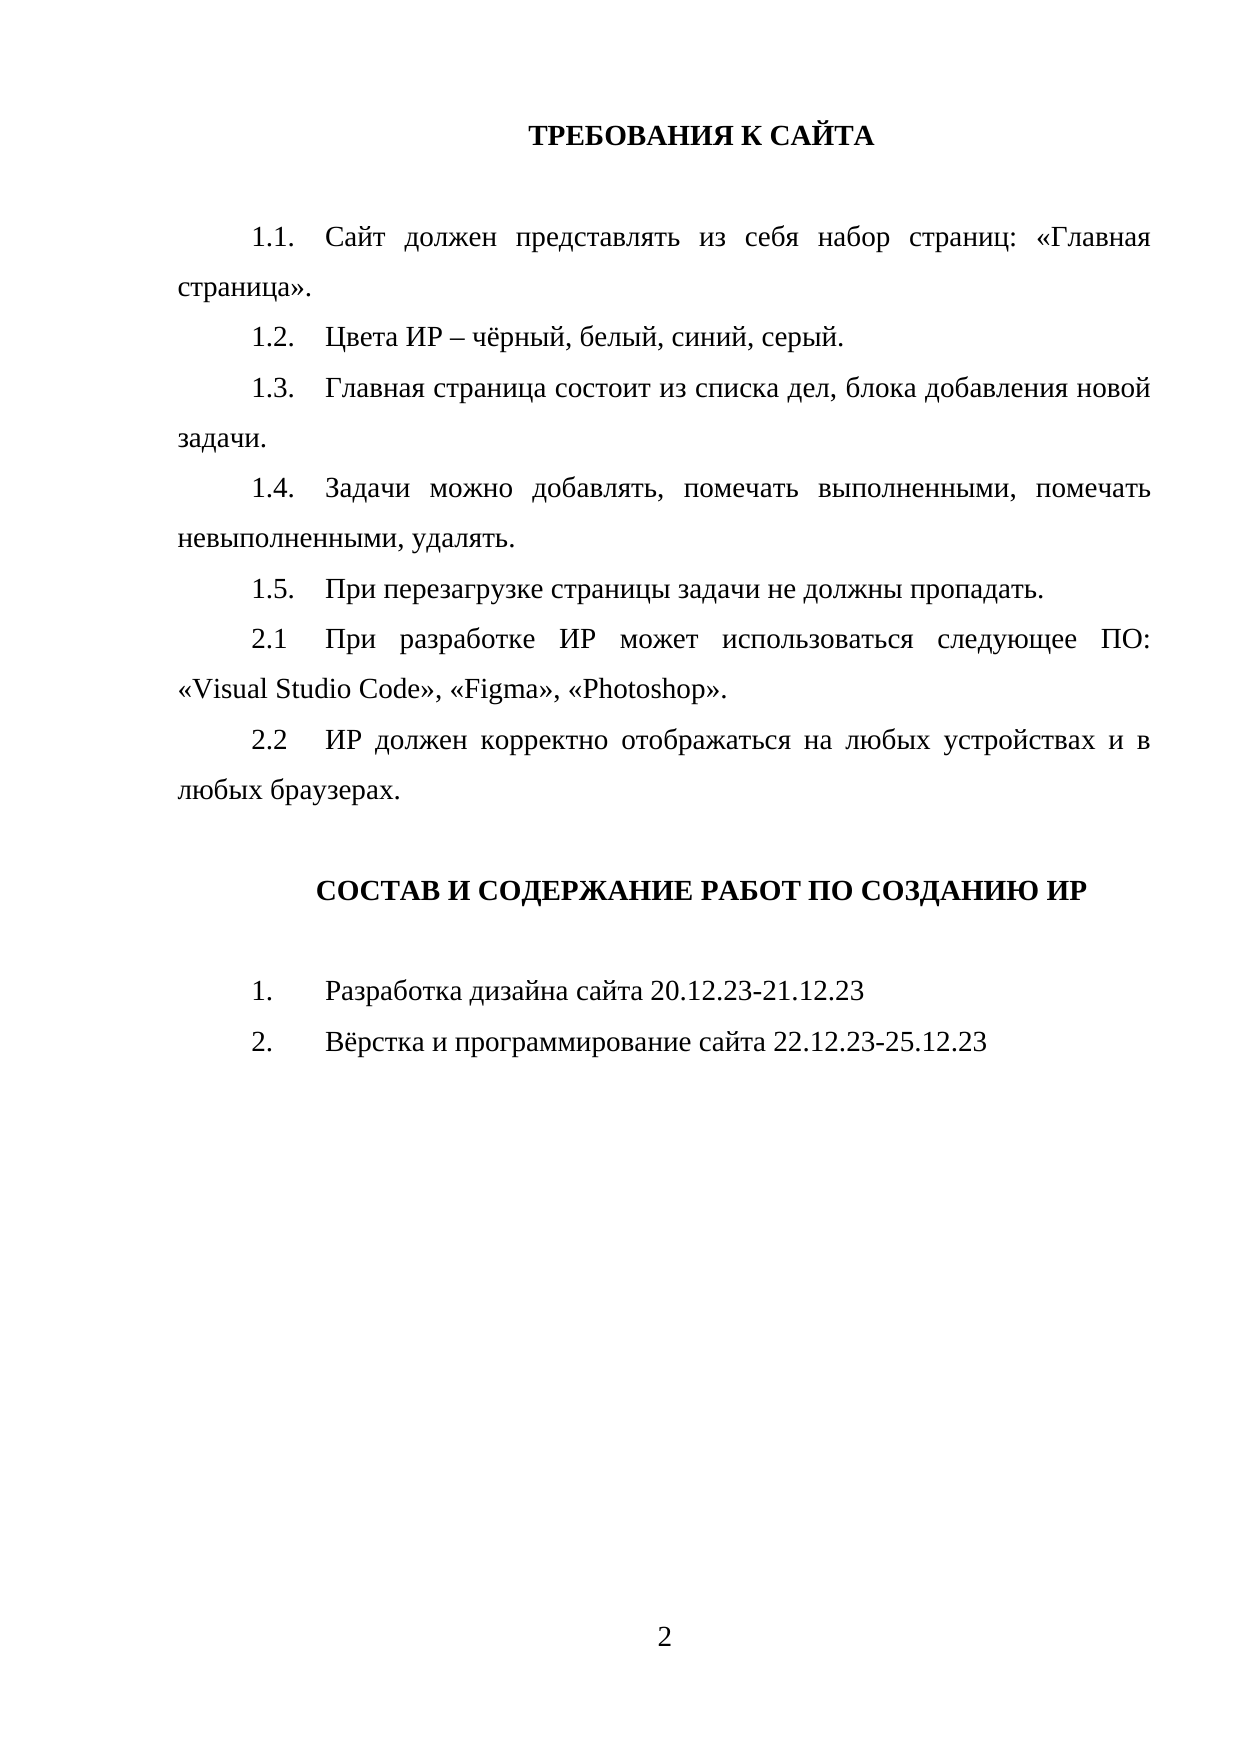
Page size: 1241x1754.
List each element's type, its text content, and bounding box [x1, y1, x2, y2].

list При перезагрузке страницы задачи не должны пропадать. [177, 571, 1152, 604]
list Задачи можно добавлять, помечать выполненными, помечать невыполненными, удалять. [177, 470, 1152, 554]
list Вёрстка и программирование сайта 22.12.23-25.12.23 [177, 1024, 1152, 1057]
list ТРЕБОВАНИЯ К САЙТА [177, 118, 1152, 152]
list Главная страница состоит из списка дел, блока добавления новой задачи. [177, 370, 1152, 453]
list ИР должен корректно отображаться на любых устройствах и в любых браузерах. [177, 722, 1152, 806]
list Разработка дизайна сайта 20.12.23-21.12.23 [177, 973, 1152, 1007]
list СОСТАВ И СОДЕРЖАНИЕ РАБОТ ПО СОЗДАНИЮ ИР [177, 873, 1152, 906]
list При разработке ИР может использоваться следующее ПО: «Visual Studio Code», «Figma», «Photoshop». [177, 621, 1152, 705]
list Цвета ИР – чёрный, белый, синий, серый. [177, 319, 1152, 353]
list Сайт должен представлять из себя набор страниц: «Главная страница». [177, 219, 1152, 303]
